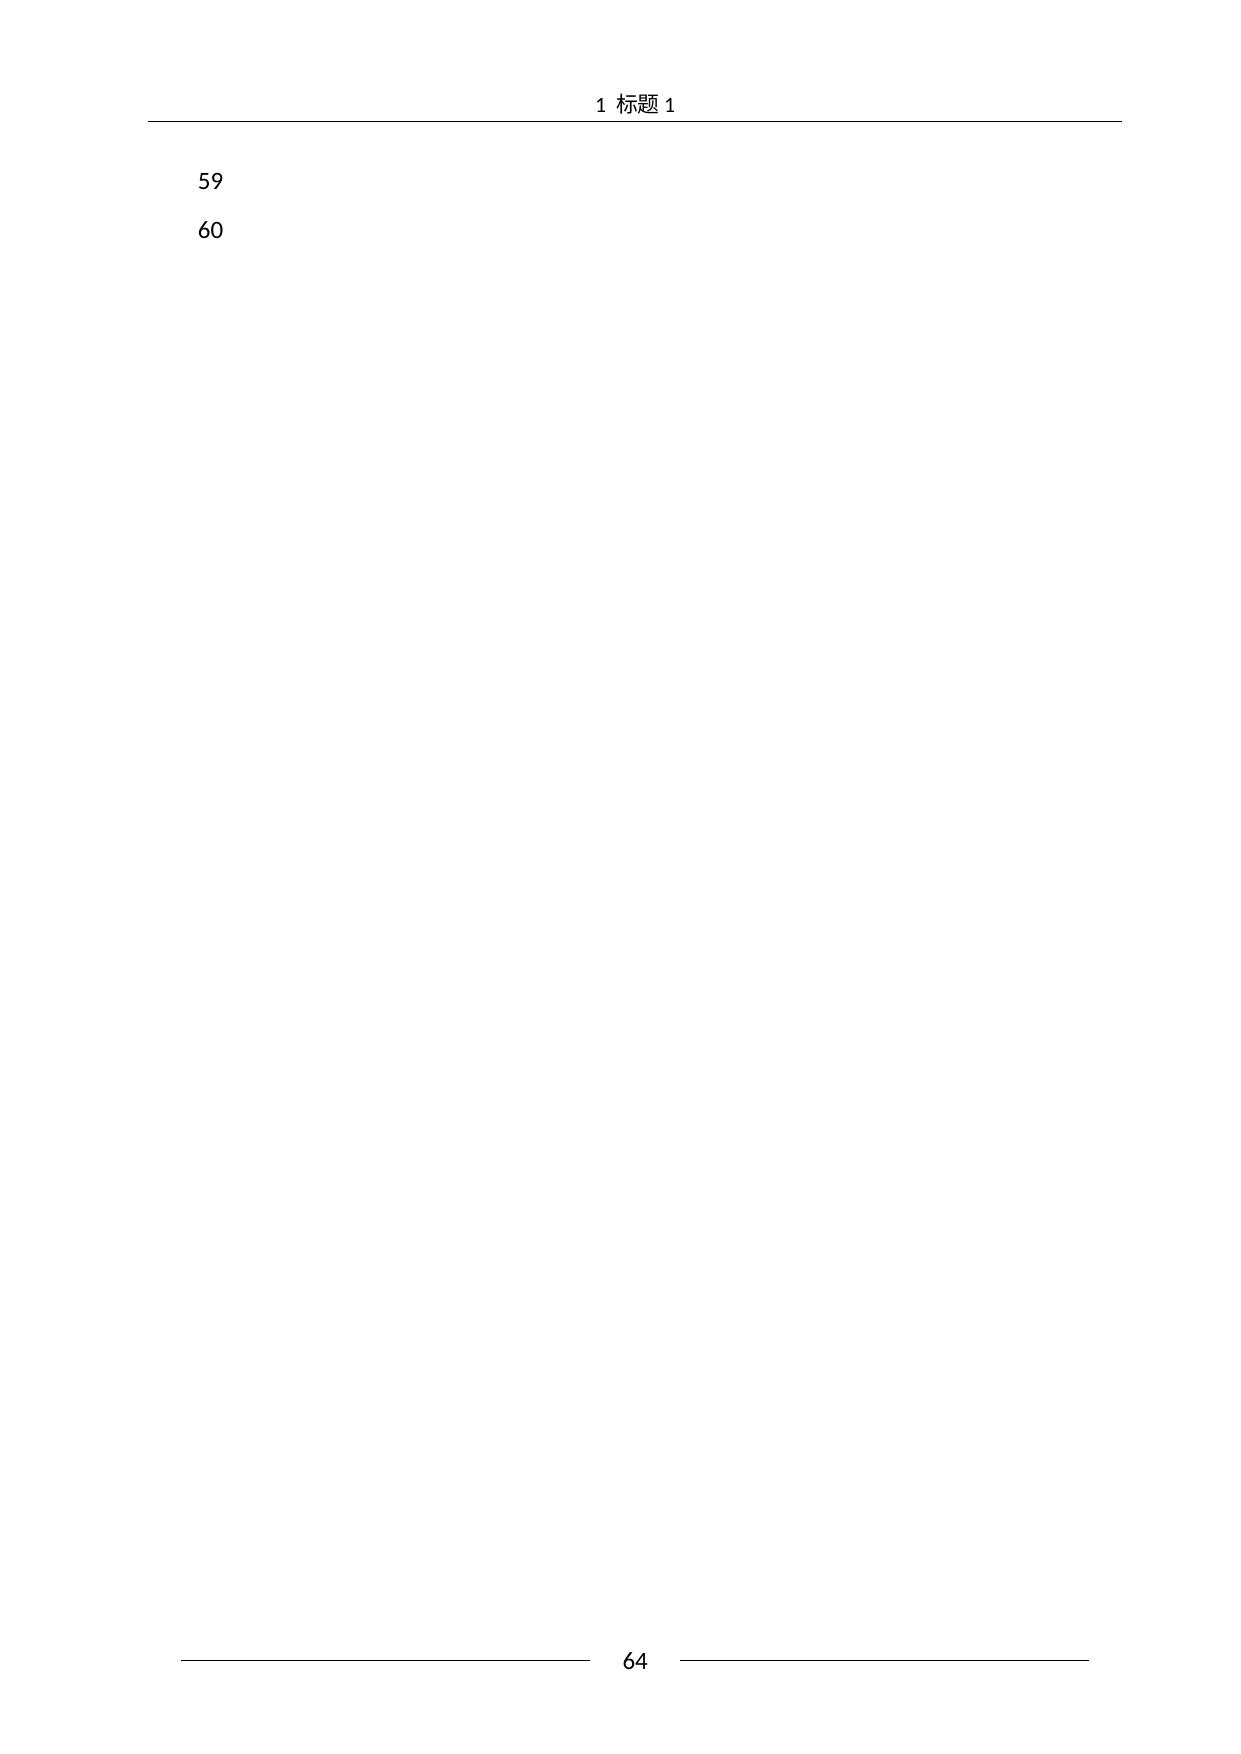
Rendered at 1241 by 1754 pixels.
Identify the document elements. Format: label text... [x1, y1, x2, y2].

text 59 [148, 148, 1122, 196]
text 60 [148, 196, 1122, 244]
